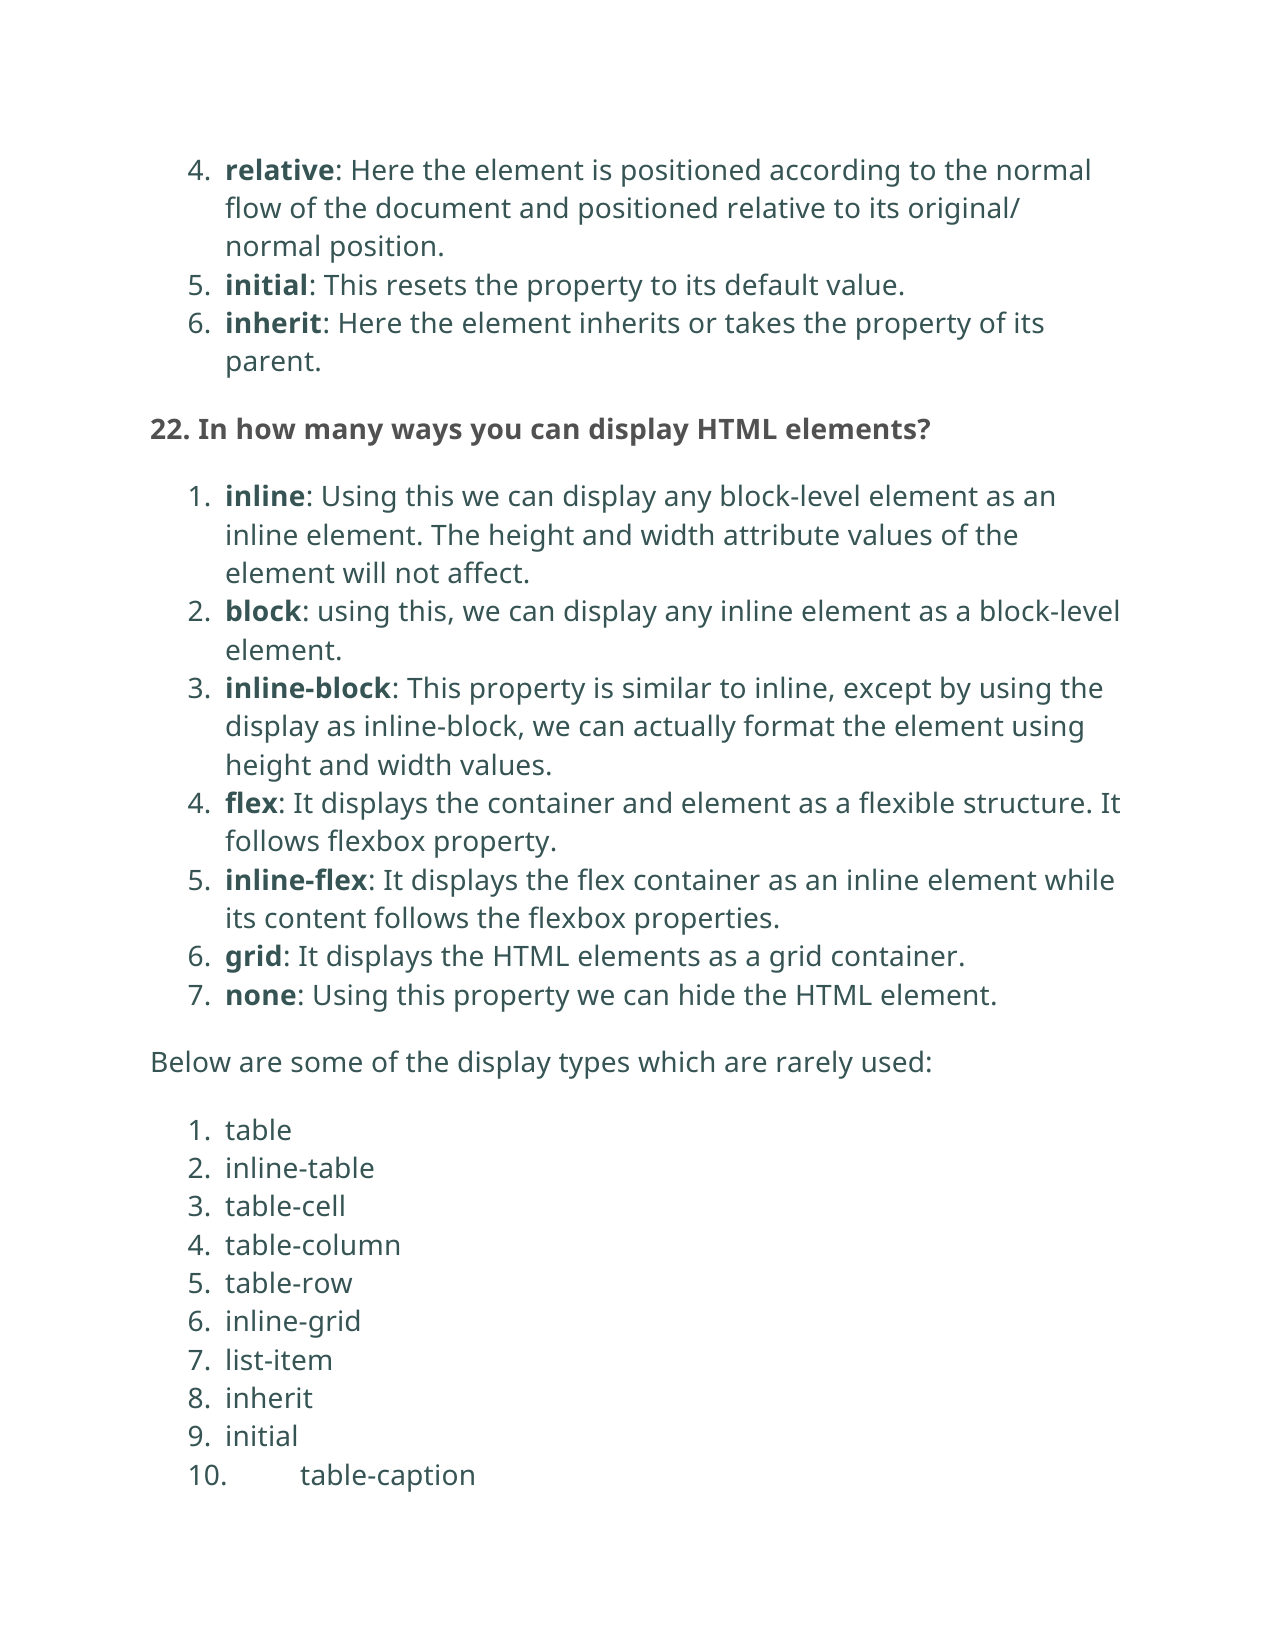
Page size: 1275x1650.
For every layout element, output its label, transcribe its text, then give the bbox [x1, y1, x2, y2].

list table [187, 1110, 1125, 1148]
list inline-grid [187, 1302, 1125, 1340]
list table-row [187, 1263, 1125, 1302]
list block: using this, we can display any inline element as a block-level element. [187, 592, 1125, 668]
list table-caption [187, 1455, 1125, 1493]
list inherit: Here the element inherits or takes the property of its parent. [187, 303, 1125, 380]
text Below are some of the display types which are rarely used: [150, 1042, 1125, 1081]
list inline-flex: It displays the flex container as an inline element while its content follows the flexbox properties. [187, 860, 1125, 937]
list initial [187, 1417, 1125, 1455]
list list-item [187, 1340, 1125, 1378]
list initial: This resets the property to its default value. [187, 265, 1125, 303]
list inherit [187, 1378, 1125, 1417]
list table-column [187, 1225, 1125, 1263]
text 22. In how many ways you can display HTML elements? [150, 409, 1125, 447]
list grid: It displays the HTML elements as a grid container. [187, 937, 1125, 975]
list table-cell [187, 1187, 1125, 1225]
list flex: It displays the container and element as a flexible structure. It follows flexbox property. [187, 783, 1125, 860]
list none: Using this property we can hide the HTML element. [187, 975, 1125, 1013]
list inline: Using this we can display any block-level element as an inline element. The height and width attribute values of the element will not affect. [187, 477, 1125, 592]
list inline-table [187, 1148, 1125, 1187]
list relative: Here the element is positioned according to the normal flow of the document and positioned relative to its original/ normal position. [187, 150, 1125, 265]
list inline-block: This property is similar to inline, except by using the display as inline-block, we can actually format the element using height and width values. [187, 668, 1125, 783]
